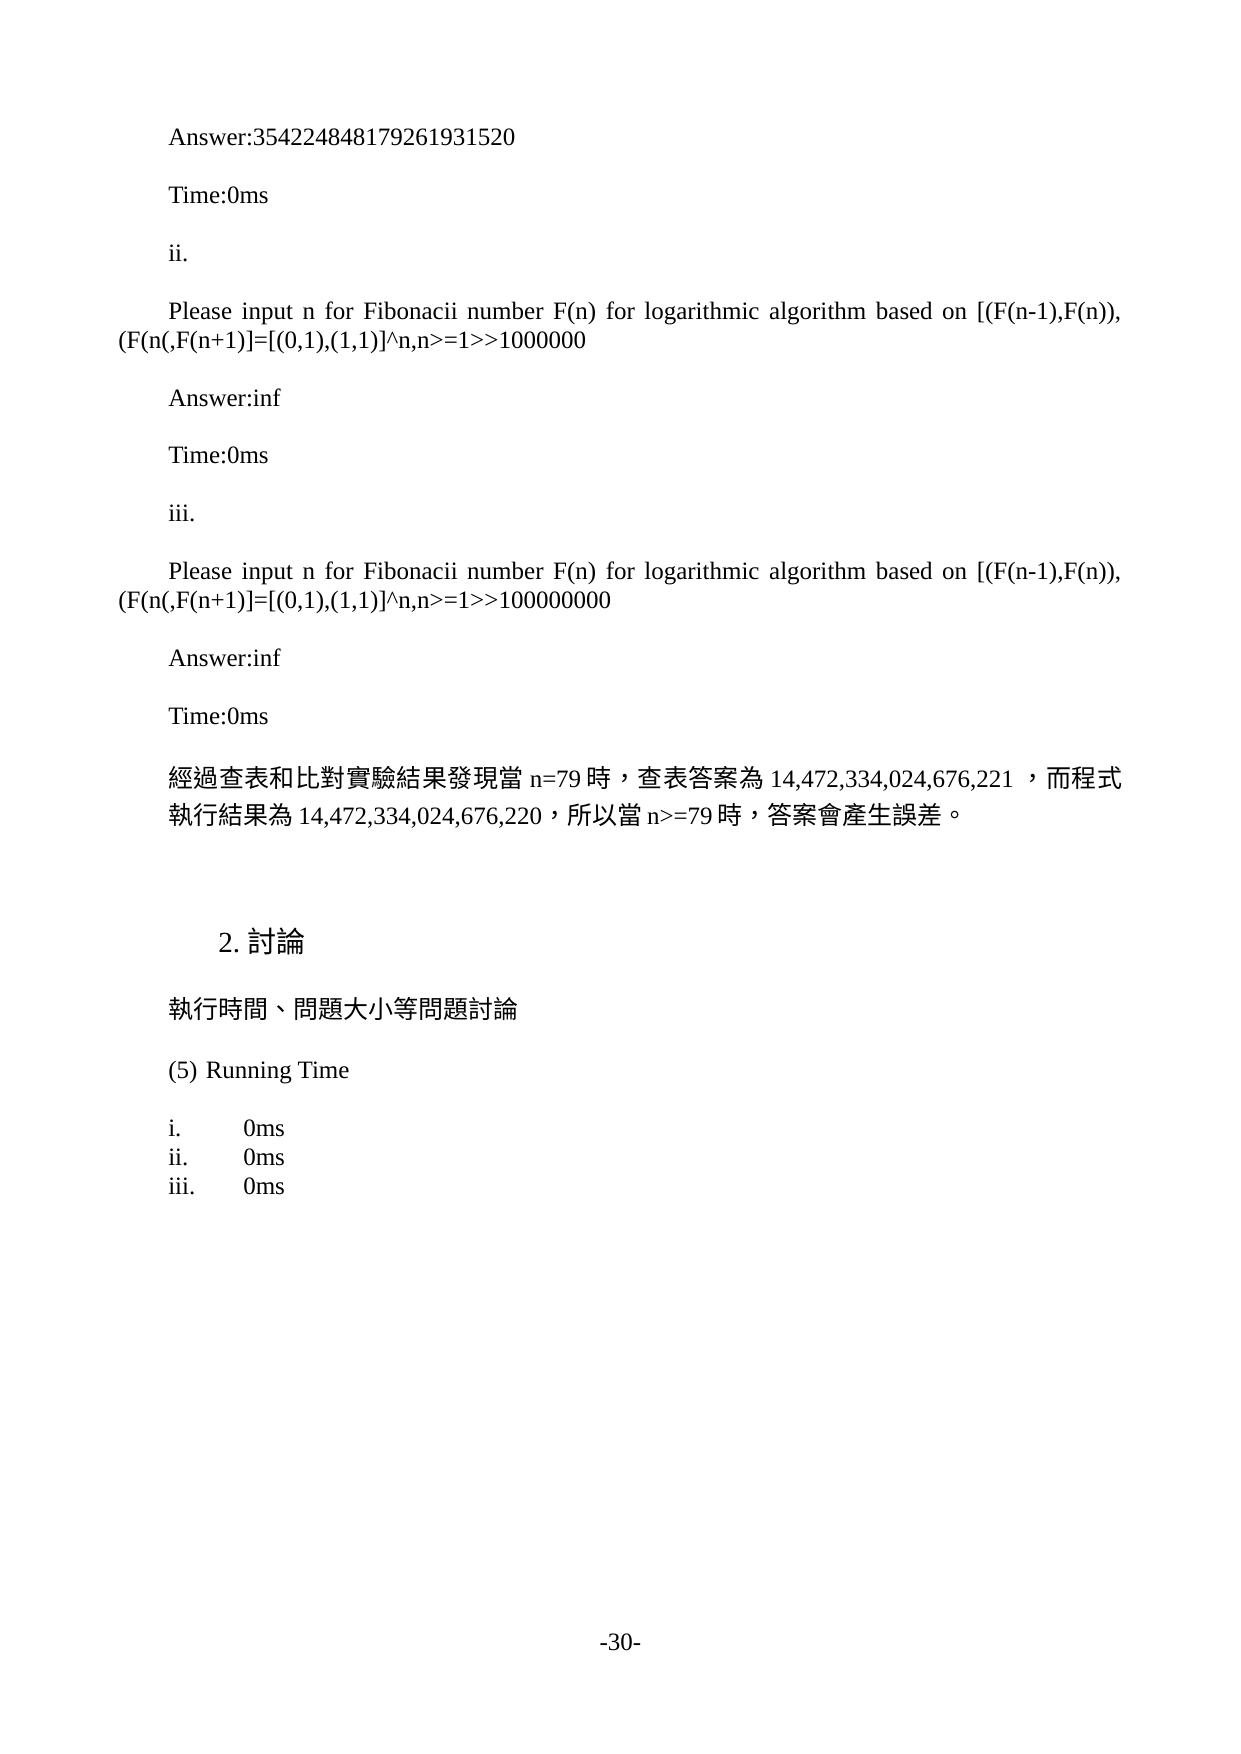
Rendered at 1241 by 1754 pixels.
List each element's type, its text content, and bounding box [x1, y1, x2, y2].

list 0ms [168, 1142, 1122, 1171]
text 經過查表和比對實驗結果發現當n=79時，查表答案為14,472,334,024,676,221 ，而程式執行結果為14,472,334,024,676,220，所以當n>=79時，答案會產生誤差。 [168, 759, 1122, 831]
text ii. [118, 238, 1122, 267]
text Please input n for Fibonacii number F(n) for logarithmic algorithm based on [(F(n-1),F(n)),(F(n(,F(n+1)]=[(0,1),(1,1)]^n,n>=1>>100000000 [118, 556, 1122, 614]
list 0ms [168, 1171, 1122, 1199]
list 0ms [168, 1113, 1122, 1142]
text iii. [118, 498, 1122, 527]
text Answer:inf [118, 643, 1122, 672]
text 2. 討論 [218, 918, 1122, 961]
text 執行時間、問題大小等問題討論 [118, 990, 1122, 1026]
text Please input n for Fibonacii number F(n) for logarithmic algorithm based on [(F(n-1),F(n)),(F(n(,F(n+1)]=[(0,1),(1,1)]^n,n>=1>>1000000 [118, 296, 1122, 353]
text Time:0ms [118, 441, 1122, 469]
list Running Time [168, 1055, 1122, 1084]
text Answer:inf [118, 383, 1122, 411]
text Time:0ms [118, 701, 1122, 730]
text Time:0ms [118, 180, 1122, 209]
text Answer:354224848179261931520 [118, 122, 1122, 151]
